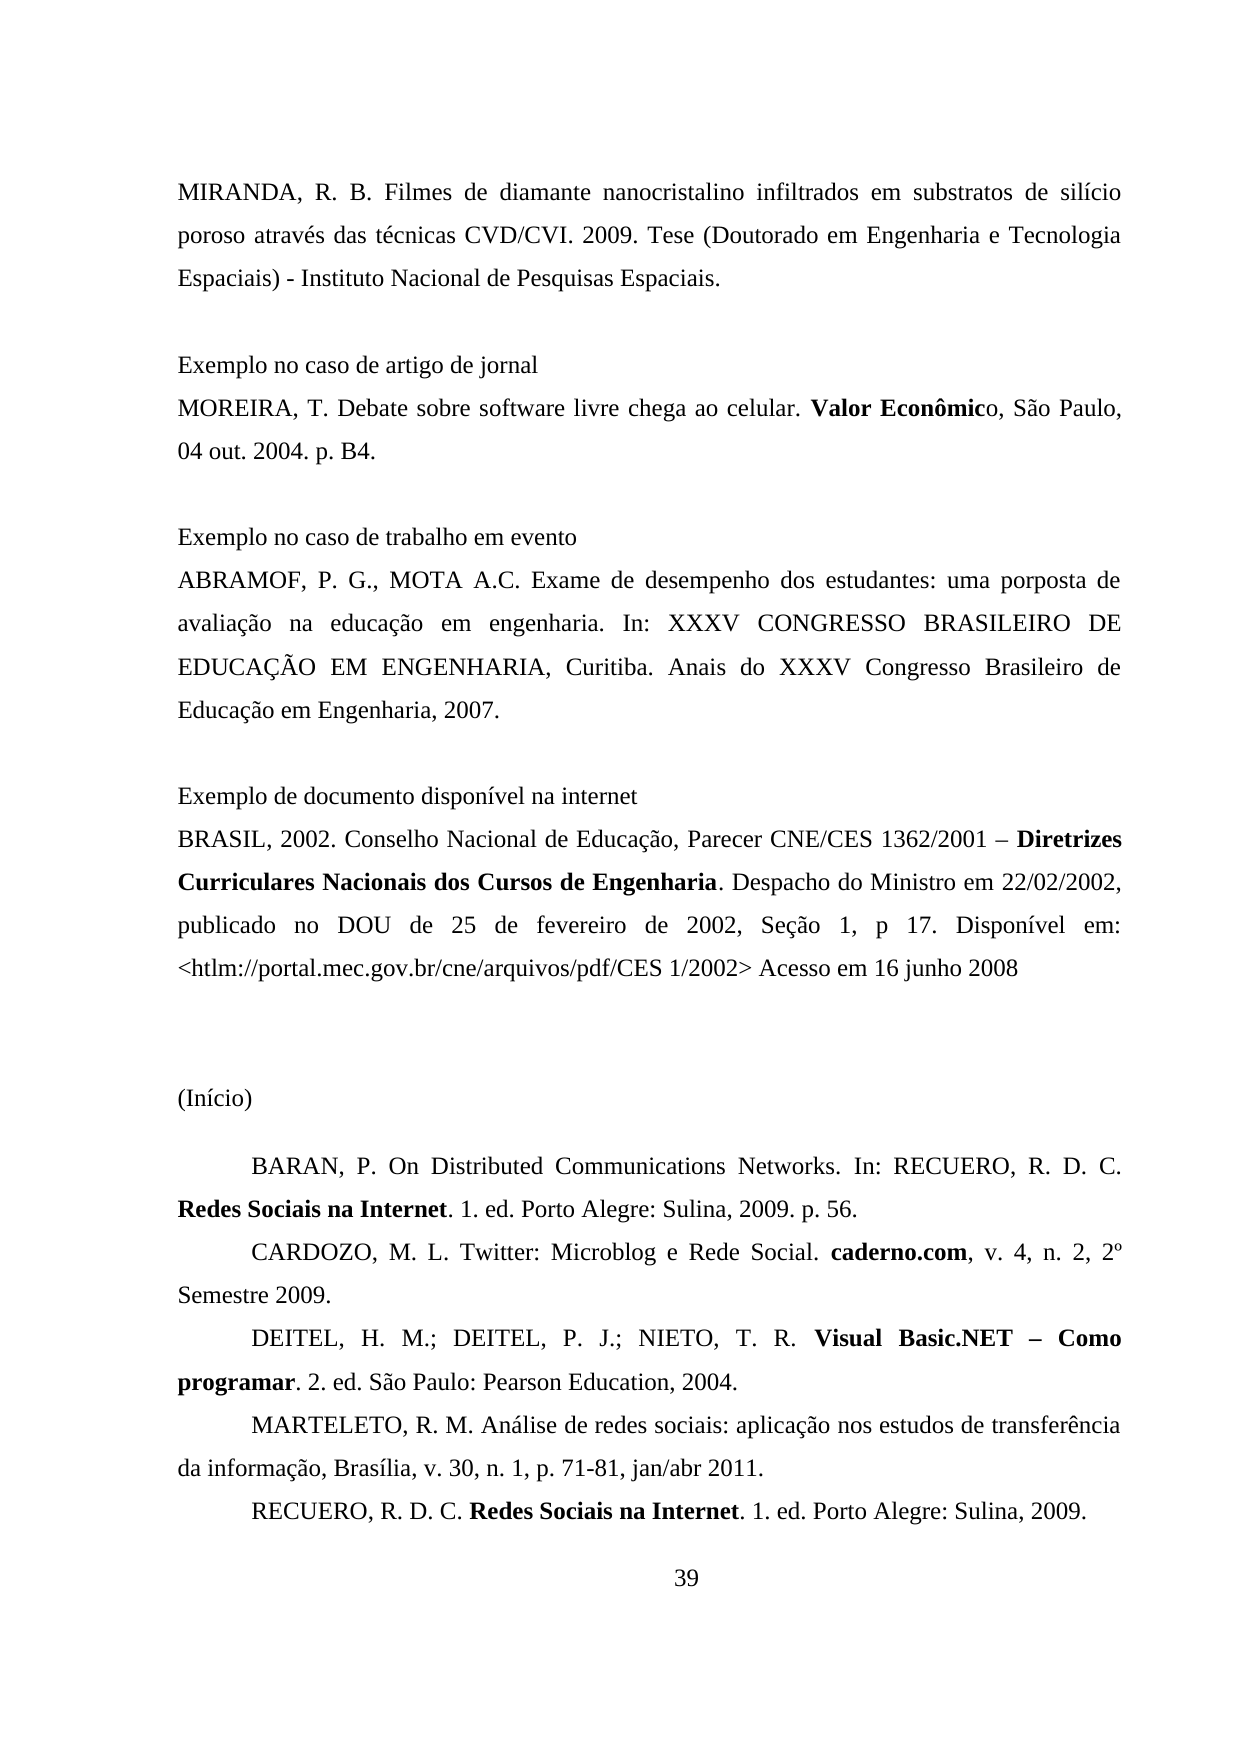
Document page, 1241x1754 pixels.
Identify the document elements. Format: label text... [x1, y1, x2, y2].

text MARTELETO, R. M. Análise de redes sociais: aplicação nos estudos de transferência da informação, Brasília, v. 30, n. 1, p. 71-81, jan/abr 2011. [177, 1410, 1122, 1482]
text MOREIRA, T. Debate sobre software livre chega ao celular. Valor Econômico, São Paulo, 04 out. 2004. p. B4. [177, 393, 1122, 465]
text Exemplo de documento disponível na internet [177, 781, 1122, 810]
text ABRAMOF, P. G., MOTA A.C. Exame de desempenho dos estudantes: uma porposta de avaliação na educação : XXXV CONGRESSO BRASILEIRO DE EDUCAÇÃO EM ENGENHARIA, Curitiba. Anais do XXXV Congresso Brasileiro de Educação em Engenharia, 2007. [177, 565, 1122, 723]
text MIRANDA, R. B. Filmes de diamante nanocristalino infiltrados em substratos de silício poroso através das técnicas CVD/CVI. 2009. Tese (Doutorado em Engenharia e Tecnologia Espaciais) - Instituto Nacional de Pesquisas Espaciais. [177, 177, 1122, 292]
text CARDOZO, M. L. Twitter: Microblog e Rede Social. caderno.com, v. 4, n. 2, 2º Semestre 2009. [177, 1237, 1122, 1309]
text RECUERO, R. D. C. Redes Sociais na Internet. 1. ed. Porto Alegre: Sulina, 2009. [177, 1496, 1122, 1525]
text DEITEL, H. M.; DEITEL, P. J.; NIETO, T. R. Visual Basic.NET – Como programar. 2. ed. São Paulo: Pearson Education, 2004. [177, 1323, 1122, 1395]
text Exemplo no caso de trabalho em evento [177, 522, 1122, 551]
text BRASIL, 2002. Conselho Nacional de Educação, Parecer CNE/CES 1362/2001 – Diretrizes Curriculares Nacionais dos Cursos de Engenharia. Despacho do Ministro em 22/02/2002, publicado no DOU de 25 de fevereiro de 2002, Seção 1, p 17. Disponível em: <htlm://portal.mec.gov.br/cne/arquivos/pdf/CES 1/2002> Acesso em 16 junho 2008 [177, 824, 1122, 982]
text BARAN, P. On Distributed Communications Networks. In: RECUERO, R. D. C. Redes Sociais na Internet. 1. ed. Porto Alegre: Sulina, 2009. p. 56. [177, 1151, 1122, 1223]
text Exemplo no caso de artigo de jornal [177, 350, 1122, 378]
text (Início) [177, 1083, 1122, 1112]
